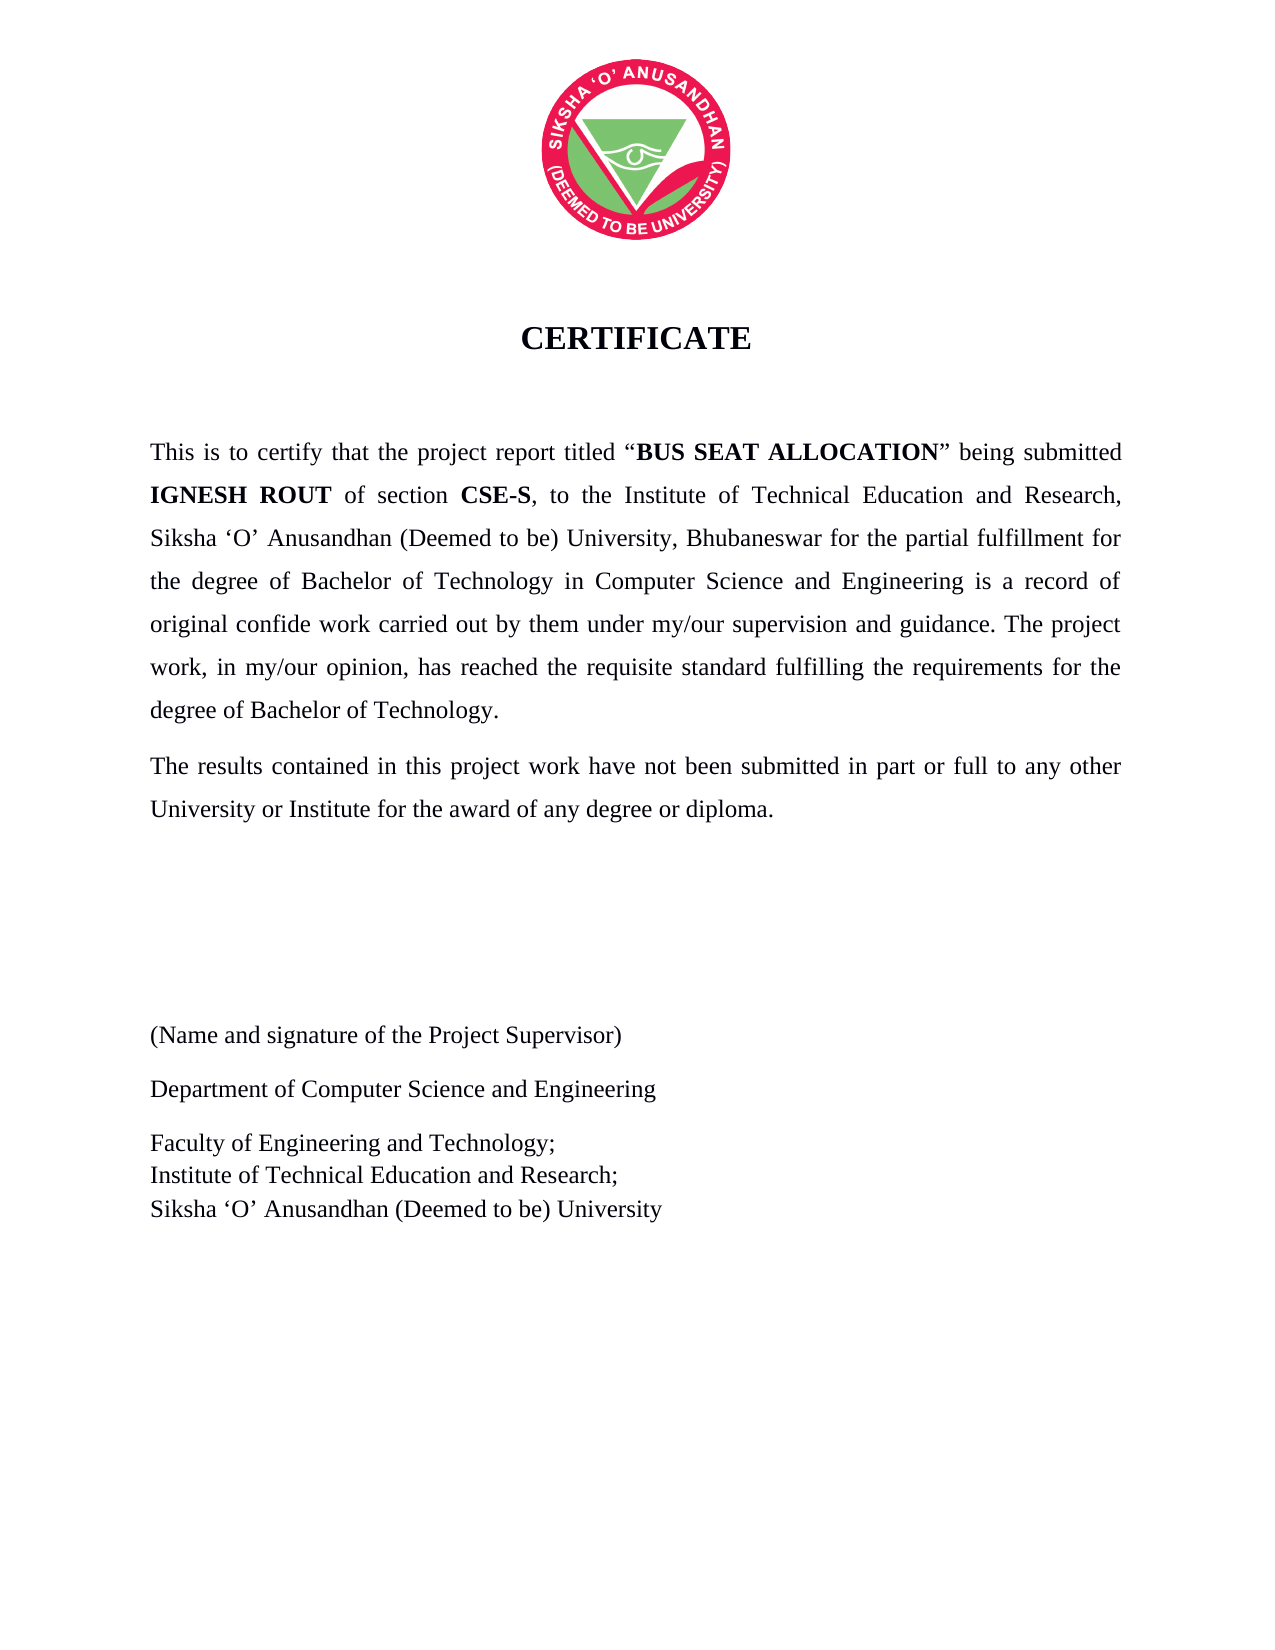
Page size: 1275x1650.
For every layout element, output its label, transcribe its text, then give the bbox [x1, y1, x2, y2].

text (Name and signature of the Project Supervisor) [150, 1020, 1122, 1049]
text Faculty of Engineering and Technology; [150, 1128, 1122, 1156]
text The results contained in this project work have not been submitted in part or full to any other University or Institute for the award of any degree or diploma. [150, 751, 1122, 823]
text CERTIFICATE [150, 318, 1122, 356]
text This is to certify that the project report titled “BUS SEAT ALLOCATION” being submitted IGNESH ROUT of section CSE-S, to the Institute of Technical Education and Research, Siksha ‘O’ Anusandhan (Deemed to be) University, Bhubaneswar for the partial fulfillment for the degree of Bachelor of Technology in Computer Science and Engineering is a record of original confide work carried out by them under my/our supervision and guidance. The project work, in my/our opinion, has reached the requisite standard fulfilling the requirements for the degree of Bachelor of Technology. [150, 437, 1122, 724]
picture [541, 59, 731, 240]
text Siksha ‘O’ Anusandhan (Deemed to be) University [150, 1194, 1122, 1222]
text Department of Computer Science and Engineering [150, 1074, 1122, 1102]
text Institute of Technical Education and Research; [150, 1161, 1122, 1189]
